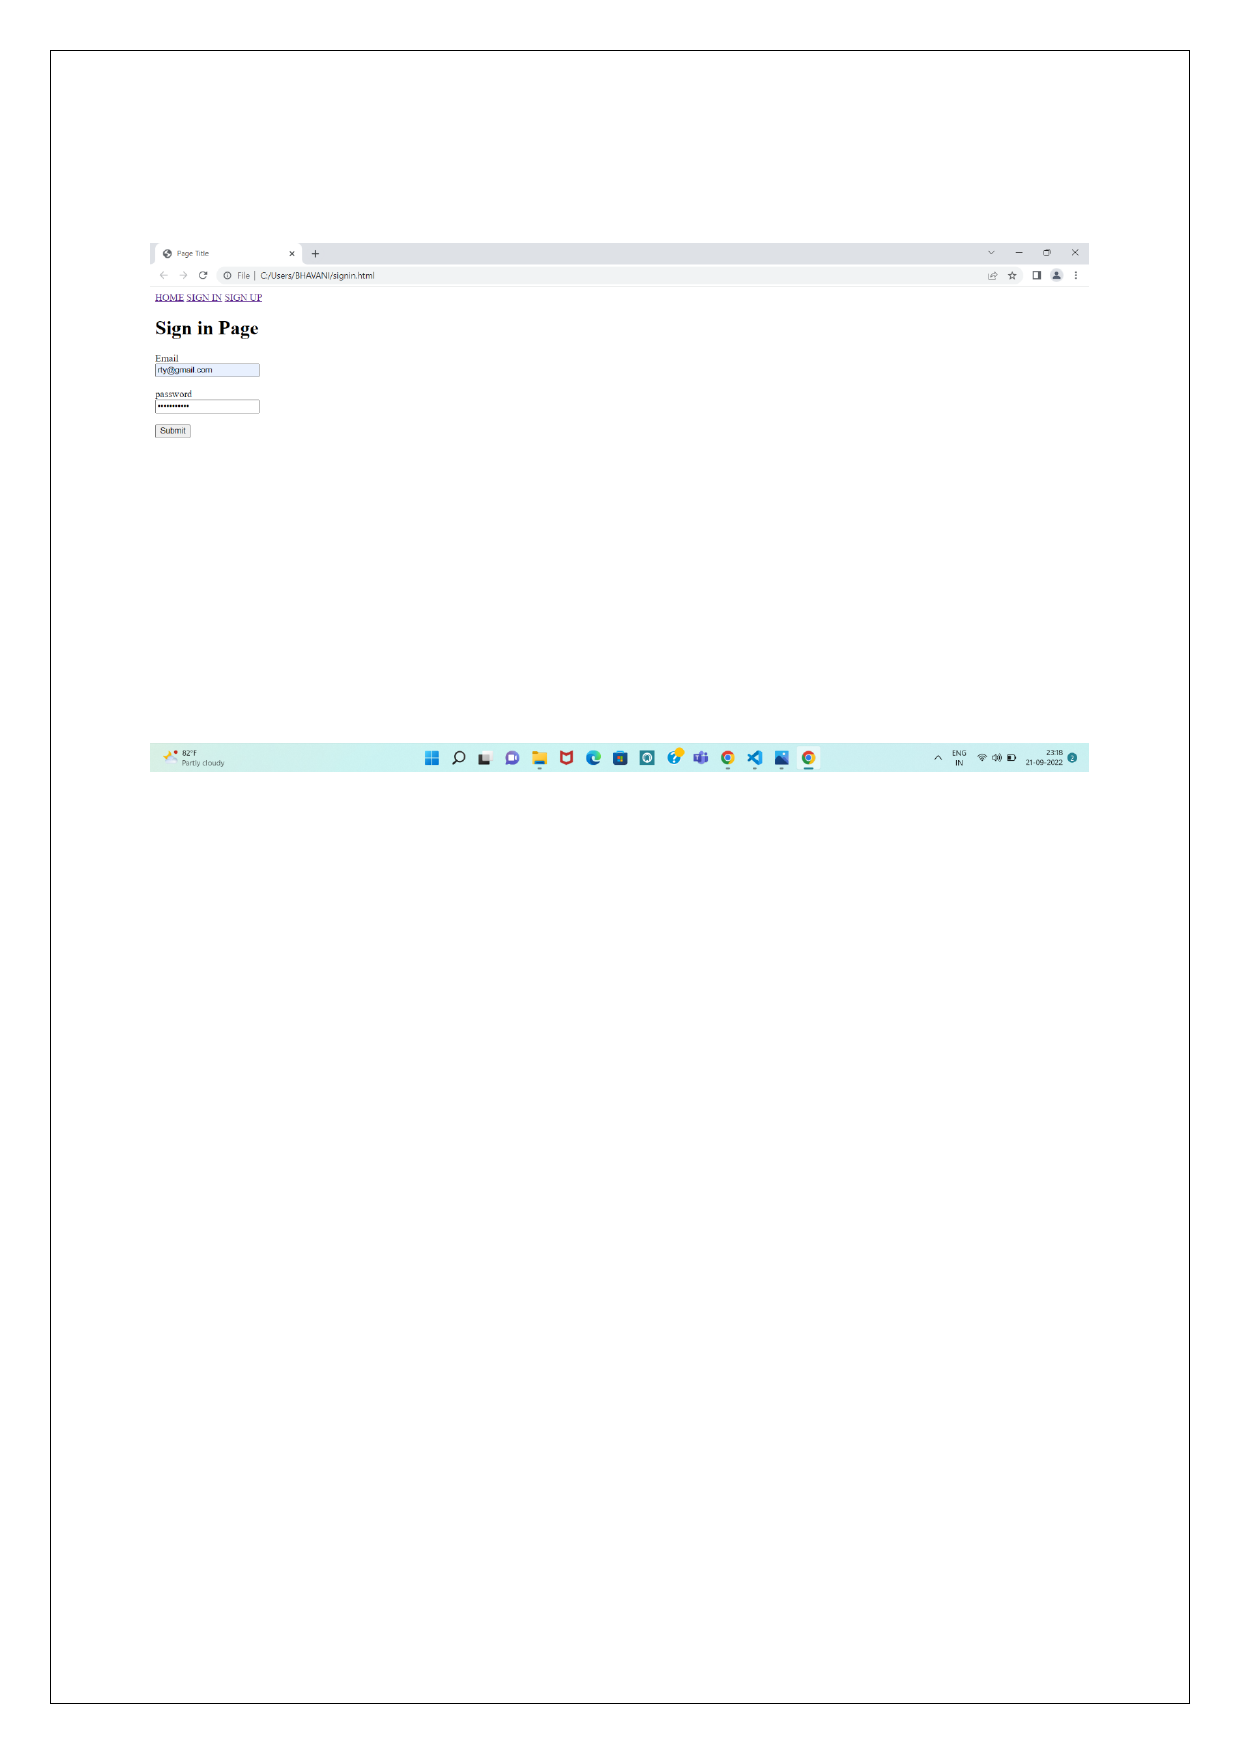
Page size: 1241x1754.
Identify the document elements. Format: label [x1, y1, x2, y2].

picture [150, 243, 1089, 772]
